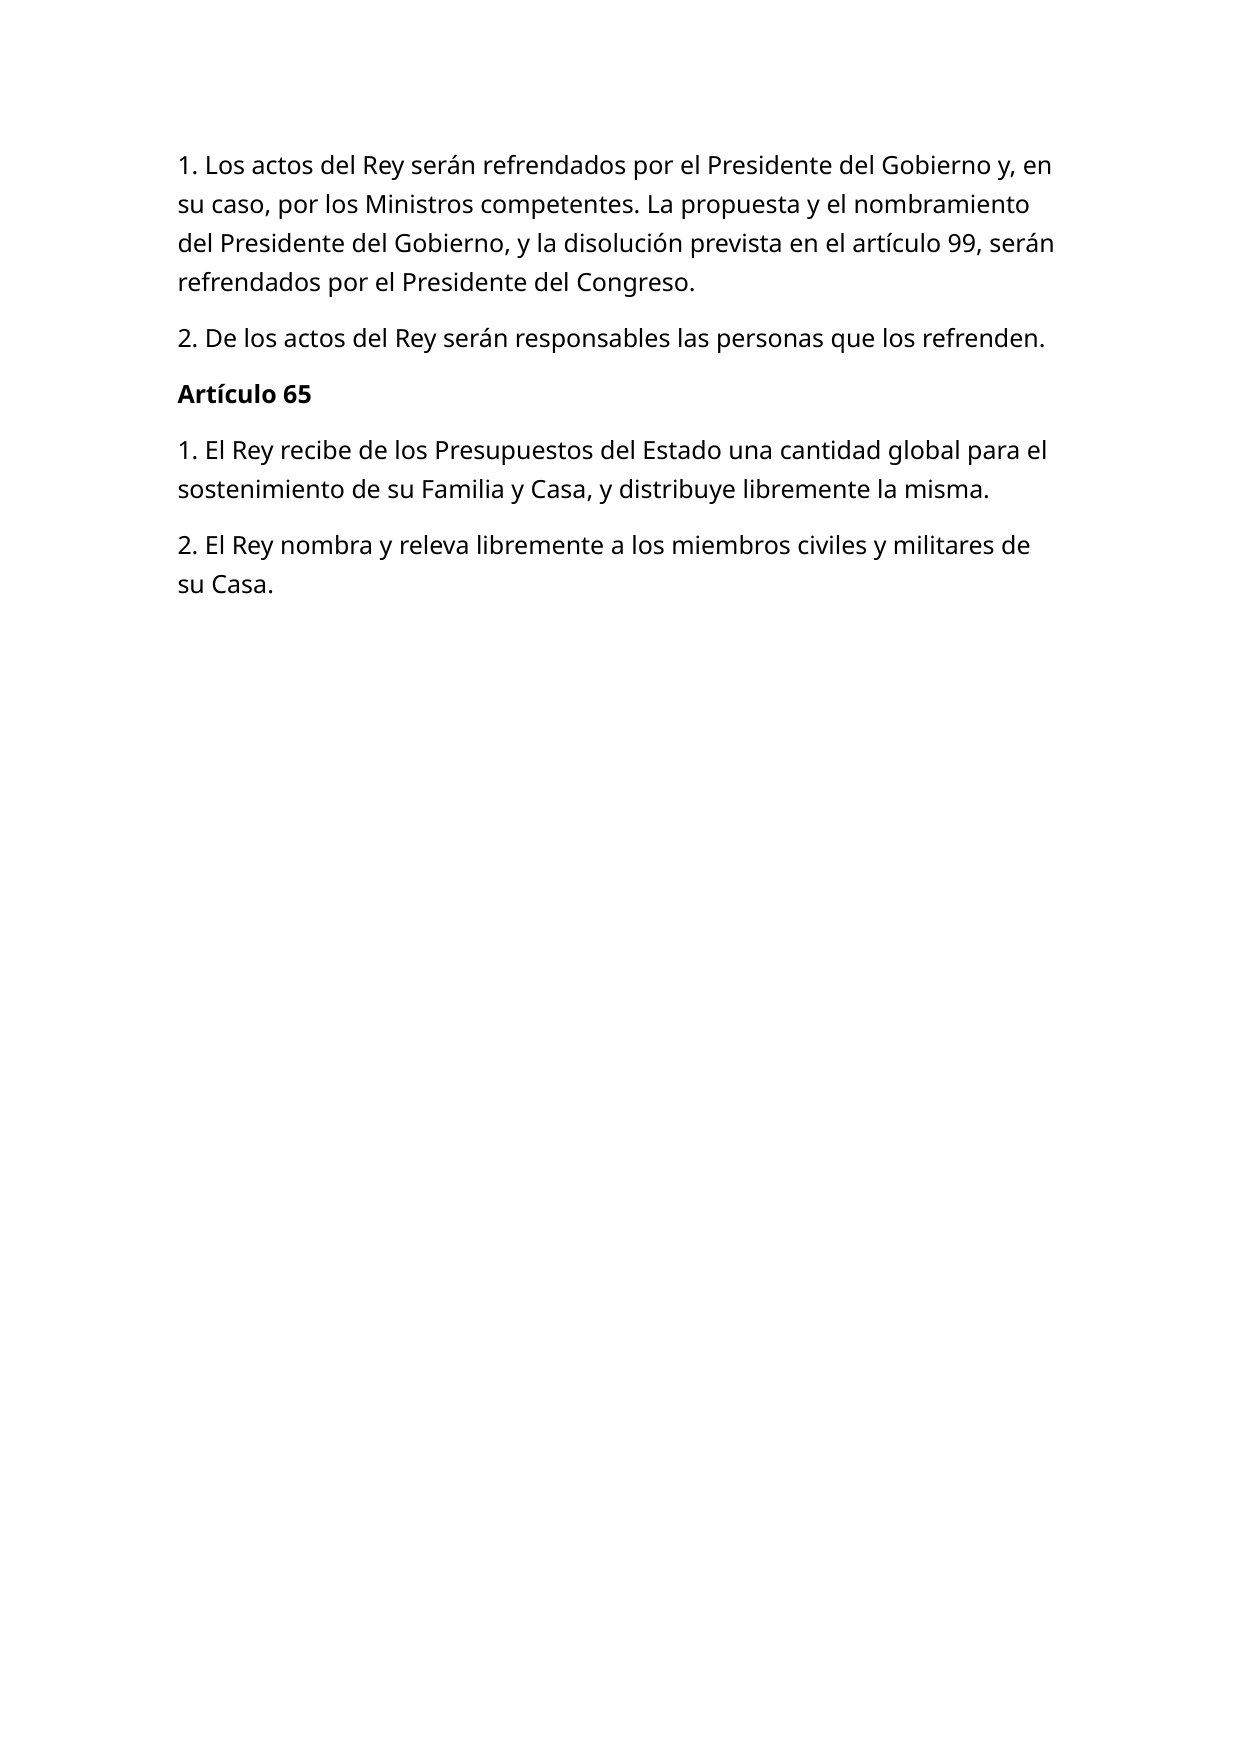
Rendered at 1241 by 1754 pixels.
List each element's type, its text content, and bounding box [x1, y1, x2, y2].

text 1. Los actos del Rey serán refrendados por el Presidente del Gobierno y, en su caso, por los Ministros competentes. La propuesta y el nombramiento del Presidente del Gobierno, y la disolución prevista en el artículo 99, serán refrendados por el Presidente del Congreso. [177, 148, 1063, 299]
text Artículo 65 [177, 377, 1063, 411]
text 2. El Rey nombra y releva libremente a los miembros civiles y militares de su Casa. [177, 528, 1063, 601]
text 2. De los actos del Rey serán responsables las personas que los refrenden. [177, 321, 1063, 355]
text 1. El Rey recibe de los Presupuestos del Estado una cantidad global para el sostenimiento de su Familia y Casa, y distribuye libremente la misma. [177, 433, 1063, 506]
